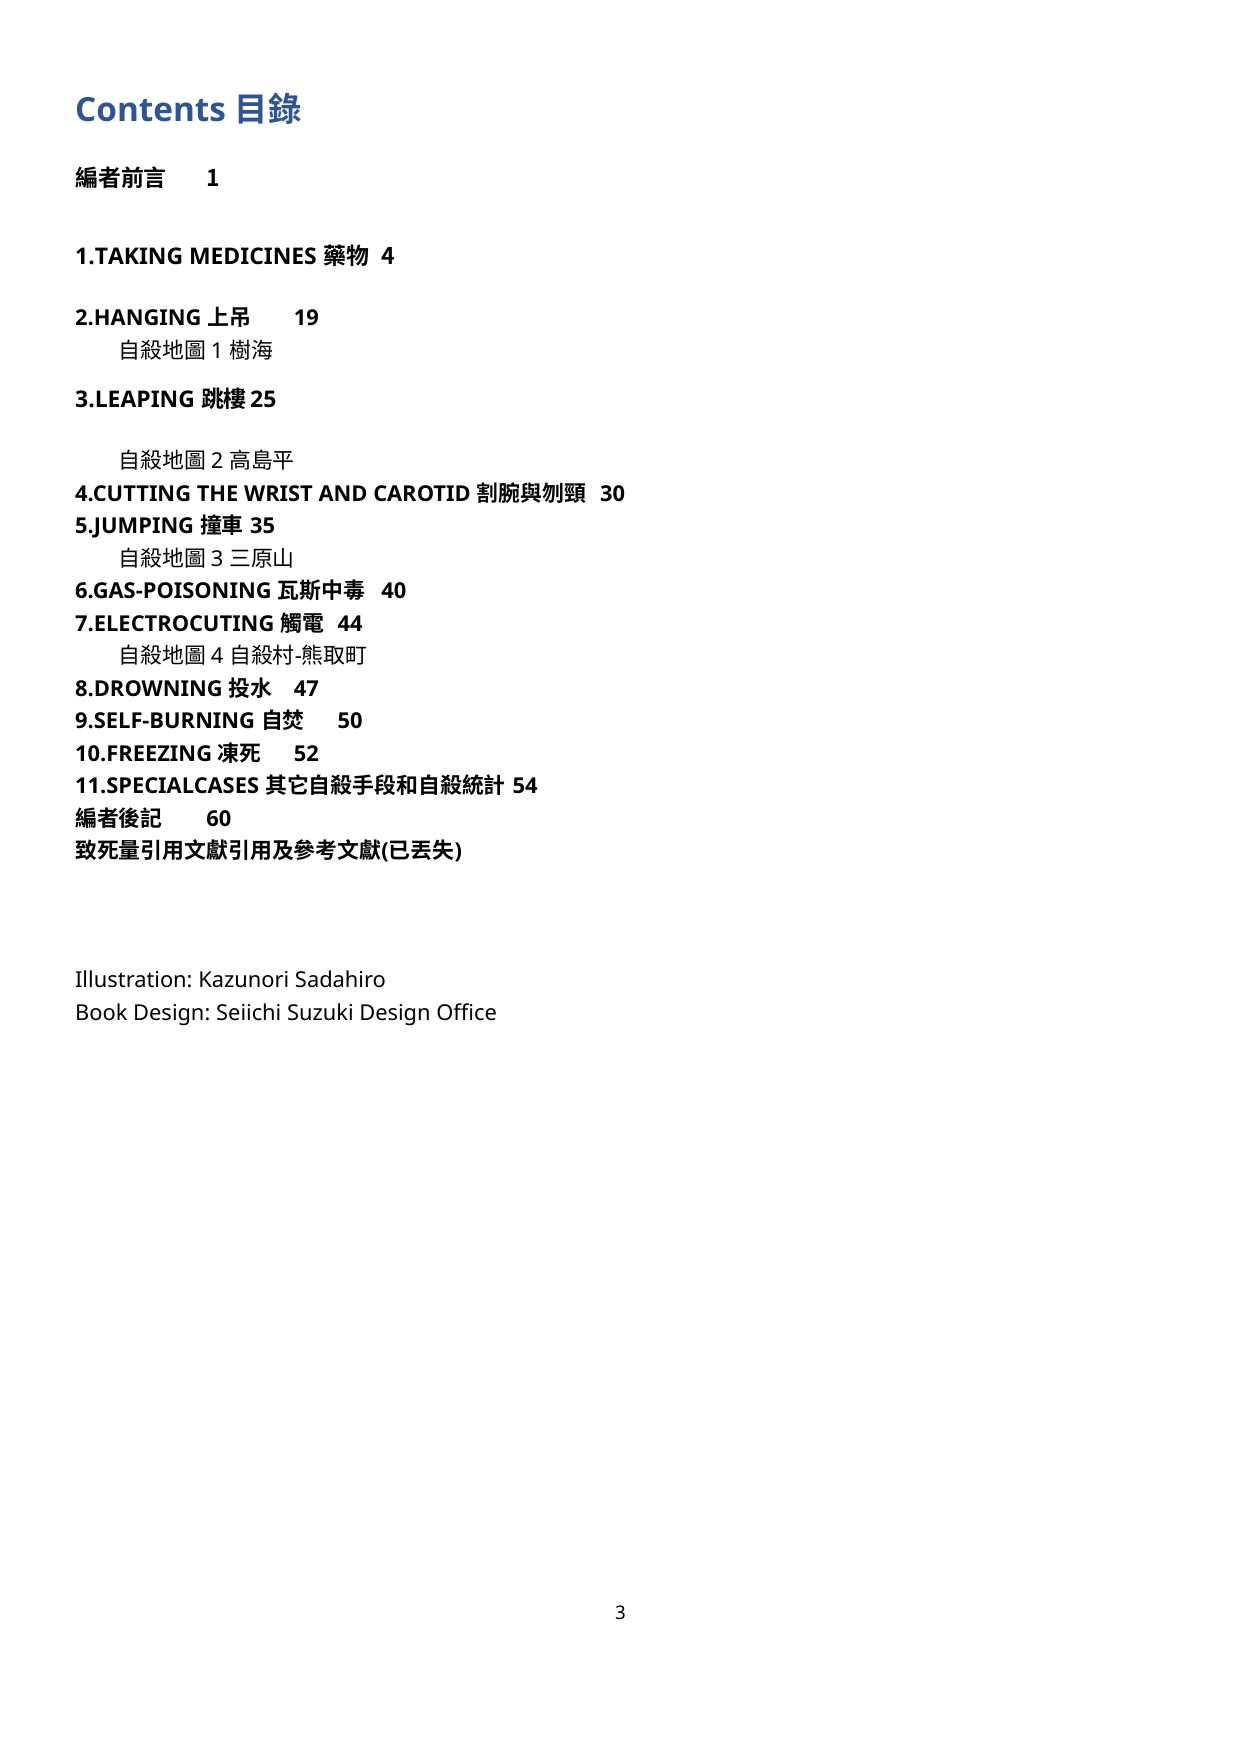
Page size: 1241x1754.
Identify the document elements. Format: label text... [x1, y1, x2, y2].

text Illustration: Kazunori Sadahiro [75, 963, 1165, 995]
text Book Design: Seiichi Suzuki Design Office [75, 995, 1165, 1028]
